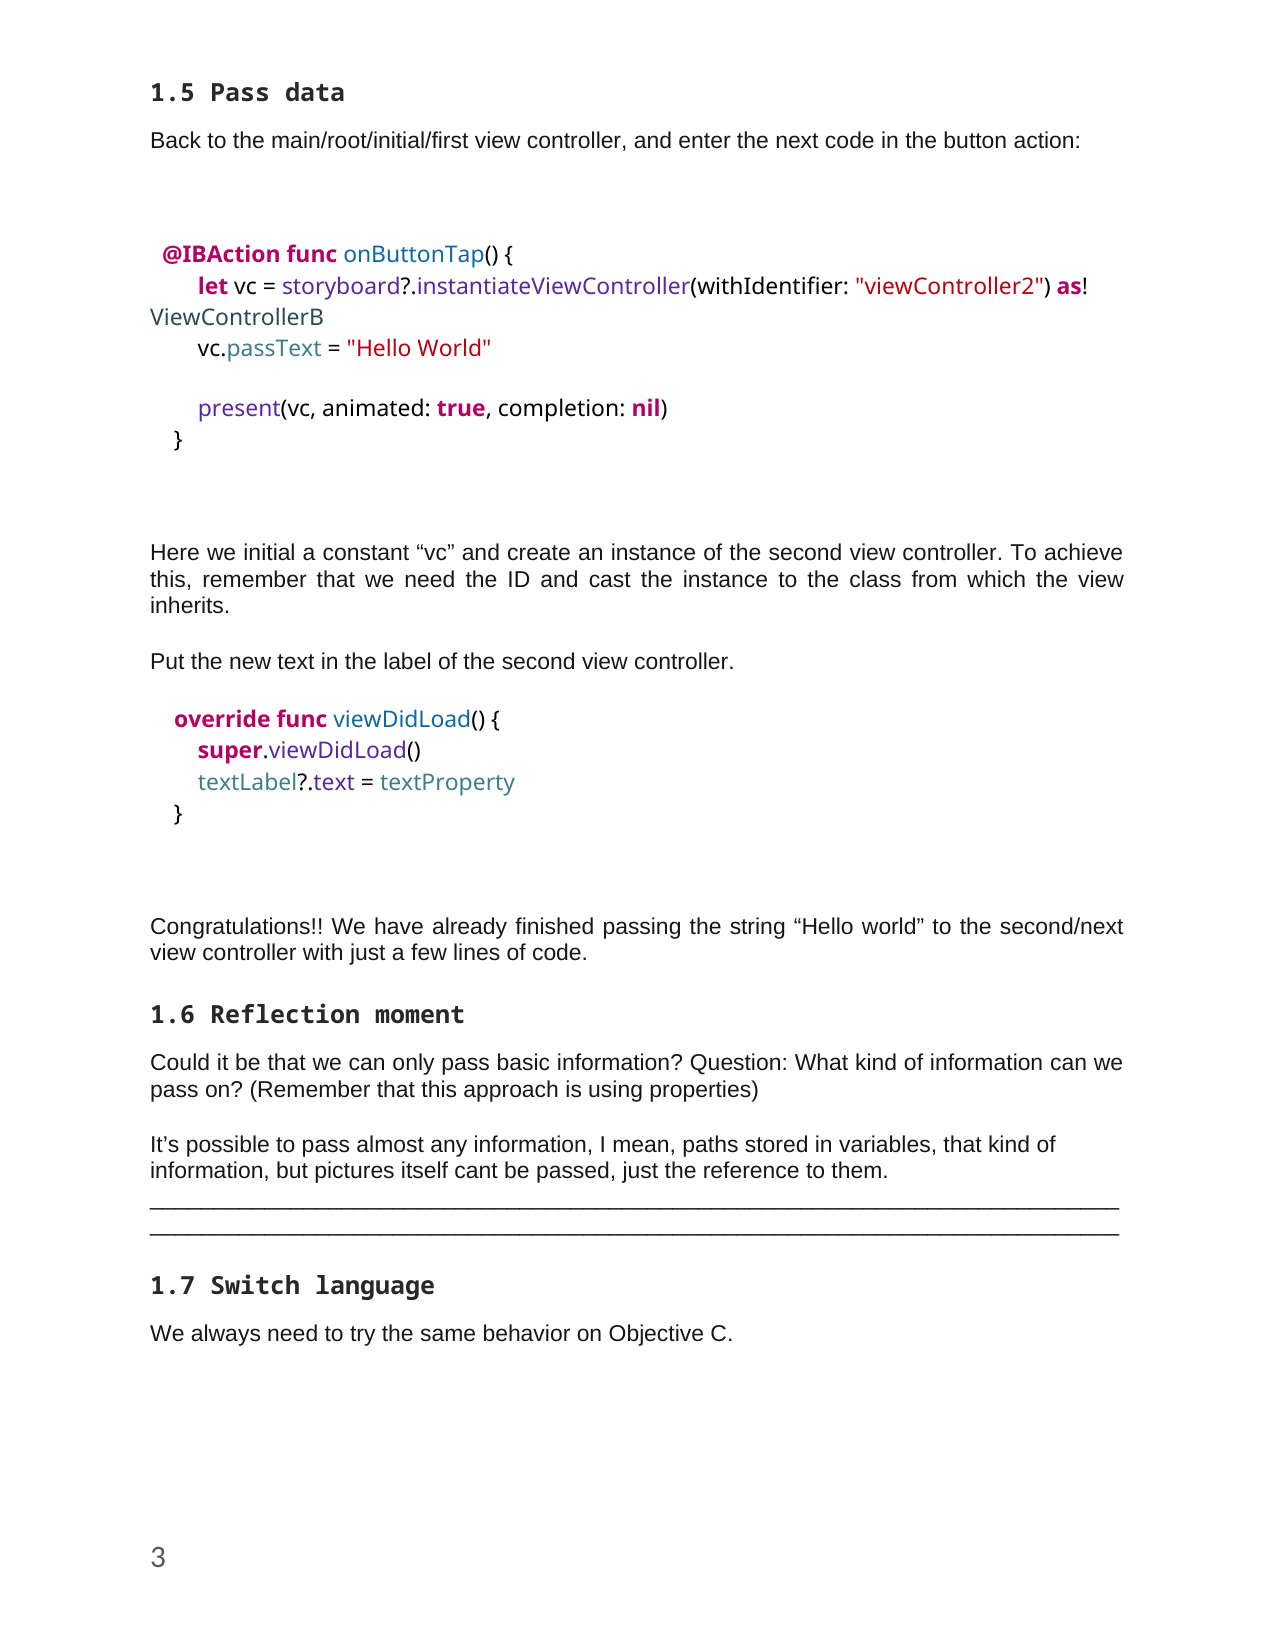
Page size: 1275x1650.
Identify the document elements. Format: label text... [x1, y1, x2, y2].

text override func viewDidLoad() { [150, 703, 1125, 734]
text Could it be that we can only pass basic information? Question: What kind of information can we pass on? (Remember that this approach is using properties) [150, 1049, 1125, 1102]
text let vc = storyboard?.instantiateViewController(withIdentifier: "viewController2") as! ViewControllerB [150, 270, 1125, 332]
subtitle 1.6 Reflection moment [150, 997, 1125, 1031]
text Here we initial a constant “vc” and create an instance of the second view controller. To achieve this, remember that we need the ID and cast the instance to the class from which the view inherits. [150, 539, 1125, 618]
text Congratulations!! We have already finished passing the string “Hello world” to the second/next view controller with just a few lines of code. [150, 913, 1125, 966]
text textLabel?.text = textProperty [150, 766, 1125, 797]
subtitle 1.7 Switch language [150, 1268, 1125, 1302]
text present(vc, animated: true, completion: nil) [150, 392, 1125, 423]
text @IBAction func onButtonTap() { [150, 238, 1125, 270]
text vc.passText = "Hello World" [150, 332, 1125, 363]
subtitle 1.5 Pass data [150, 75, 1125, 109]
text } [150, 797, 1125, 828]
text Put the new text in the label of the second view controller. [150, 648, 1125, 674]
text We always need to try the same behavior on Objective C. [150, 1320, 1125, 1346]
text It’s possible to pass almost any information, I mean, paths stored in variables, that kind of information, but pictures itself cant be passed, just the reference to them. ________________________________________________________________________________________________________________________________________________________ [150, 1131, 1125, 1236]
text Back to the main/root/initial/first view controller, and enter the next code in the button action: [150, 127, 1125, 154]
text super.viewDidLoad() [150, 734, 1125, 766]
text } [150, 423, 1125, 455]
